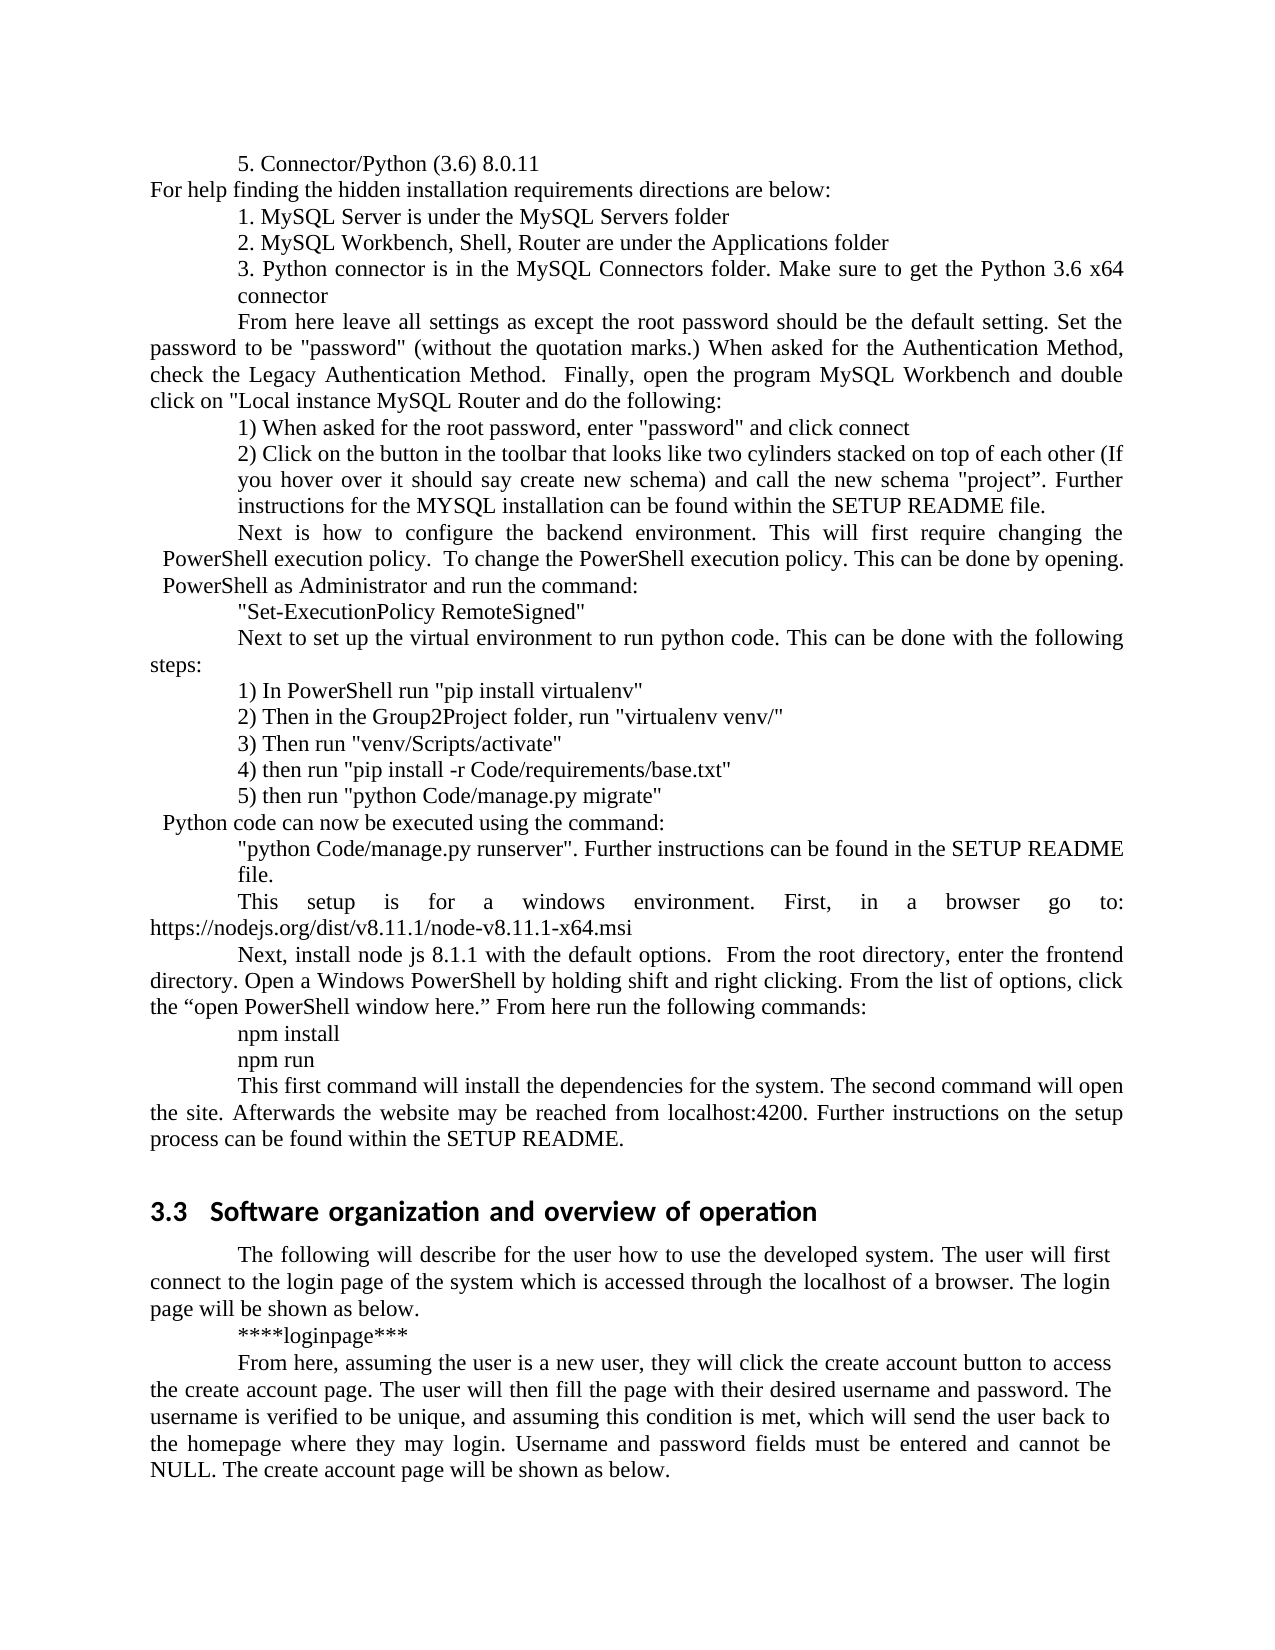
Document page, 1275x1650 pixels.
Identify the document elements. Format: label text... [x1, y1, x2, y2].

text npm run [237, 1046, 1125, 1072]
text This setup is for a windows environment. First, in a browser go to: https://nodejs.org/dist/v8.11.1/node-v8.11.1-x64.msi [150, 888, 1125, 941]
text 1) In PowerShell run "pip install virtualenv" [162, 677, 1125, 703]
text 1. MySQL Server is under the MySQL Servers folder [237, 203, 1125, 229]
text ****loginpage*** [150, 1322, 1113, 1348]
text npm install [237, 1020, 1125, 1046]
text 2) Click on the button in the toolbar that looks like two cylinders stacked on top of each other (If you hover over it should say create new schema) and call the new schema "project”. Further instructions for the MYSQL installation can be found within the SETUP README file. [237, 440, 1125, 519]
text Python code can now be executed using the command: [162, 809, 1125, 835]
text "Set-ExecutionPolicy RemoteSigned" [162, 598, 1125, 624]
text The following will describe for the user how to use the developed system. The user will first connect to the login page of the system which is accessed through the localhost of a browser. The login page will be shown as below. [150, 1242, 1113, 1322]
subtitle Software organization and overview of operation [150, 1193, 1125, 1229]
text For help finding the hidden installation requirements directions are below: [150, 176, 1125, 203]
text From here, assuming the user is a new user, they will click the create account button to access the create account page. The user will then fill the page with their desired username and password. The username is verified to be unique, and assuming this condition is met, which will send the user back to the homepage where they may login. Username and password fields must be entered and cannot be NULL. The create account page will be shown as below. [150, 1349, 1113, 1483]
text "python Code/manage.py runserver". Further instructions can be found in the SETUP README file. [237, 835, 1125, 888]
text 1) When asked for the root password, enter "password" and click connect [237, 413, 1125, 440]
text 5) then run "python Code/manage.py migrate" [162, 782, 1125, 809]
text 4) then run "pip install -r Code/requirements/base.txt" [162, 756, 1125, 782]
text Next is how to configure the backend environment. This will first require changing the PowerShell execution policy. To change the PowerShell execution policy. This can be done by opening. PowerShell as Administrator and run the command: [162, 519, 1125, 598]
text 2) Then in the Group2Project folder, run "virtualenv venv/" [162, 703, 1125, 730]
text Next, install node js 8.1.1 with the default options. From the root directory, enter the frontend directory. Open a Windows PowerShell by holding shift and right clicking. From the list of options, click the “open PowerShell window here.” From here run the following commands: [150, 941, 1125, 1020]
text 3. Python connector is in the MySQL Connectors folder. Make sure to get the Python 3.6 x64 connector [237, 255, 1125, 308]
text Next to set up the virtual environment to run python code. This can be done with the following steps: [150, 624, 1125, 677]
text From here leave all settings as except the root password should be the default setting. Set the password to be "password" (without the quotation marks.) When asked for the Authentication Method, check the Legacy Authentication Method. Finally, open the program MySQL Workbench and double click on "Local instance MySQL Router and do the following: [150, 308, 1125, 413]
text 2. MySQL Workbench, Shell, Router are under the Applications folder [237, 229, 1125, 255]
text This first command will install the dependencies for the system. The second command will open the site. Afterwards the website may be reached from localhost:4200. Further instructions on the setup process can be found within the SETUP README. [150, 1072, 1125, 1151]
text 5. Connector/Python (3.6) 8.0.11 [237, 150, 1125, 176]
text 3) Then run "venv/Scripts/activate" [162, 730, 1125, 756]
